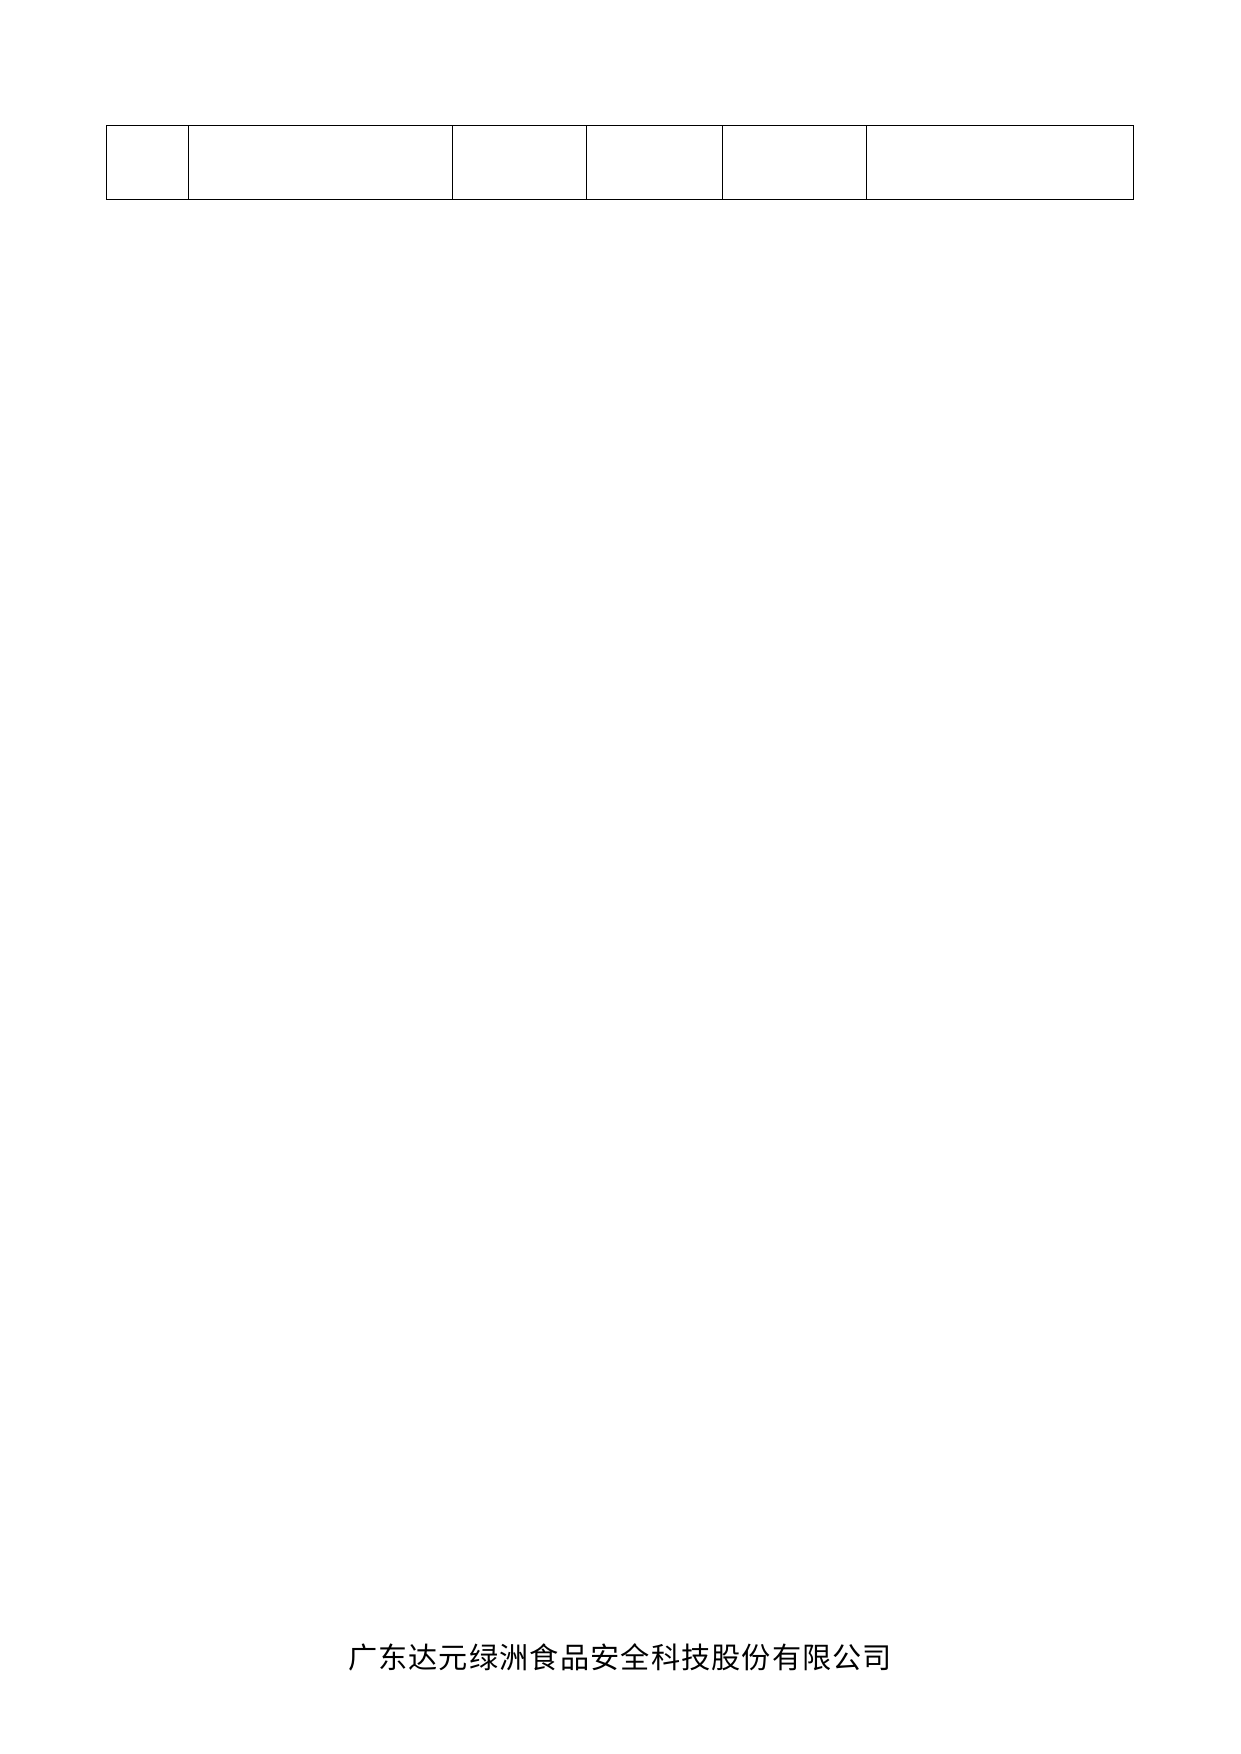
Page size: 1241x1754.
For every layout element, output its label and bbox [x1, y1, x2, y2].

table_cell [189, 126, 452, 199]
table_cell [453, 126, 586, 199]
table_cell [723, 126, 866, 199]
table_cell [107, 126, 188, 199]
table_cell [587, 126, 722, 199]
table_cell [867, 126, 1133, 199]
